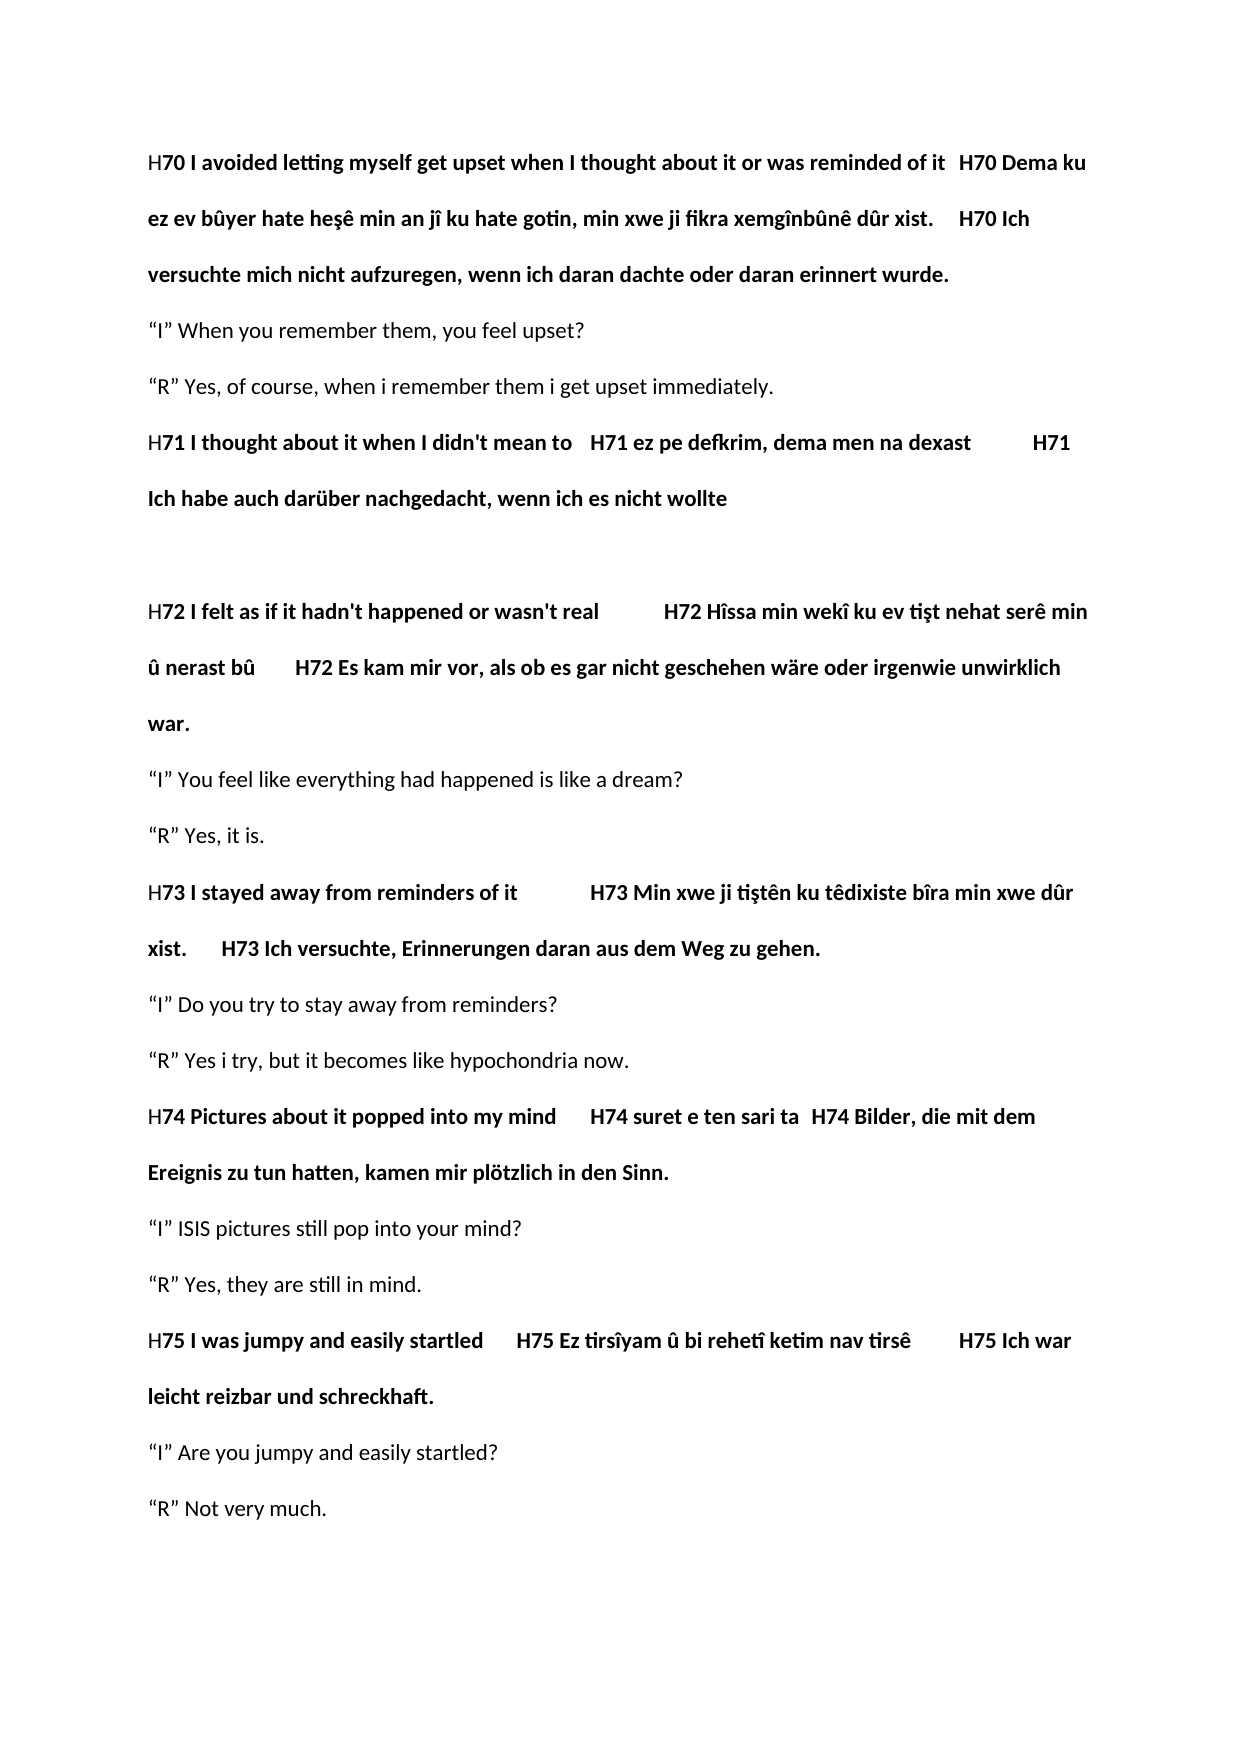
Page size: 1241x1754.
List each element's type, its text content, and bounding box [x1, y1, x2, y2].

text H72 I felt as if it hadn't happened or wasn't real H72 Hîssa min wekî ku ev tişt nehat serê min û nerast bû H72 Es kam mir vor, als ob es gar nicht geschehen wäre oder irgenwie unwirklich war. [148, 597, 1093, 737]
text H74 Pictures about it popped into my mind H74 suret e ten sari ta H74 Bilder, die mit dem Ereignis zu tun hatten, kamen mir plötzlich in den Sinn. [148, 1102, 1093, 1186]
text “R” Not very much. [148, 1494, 1093, 1522]
text “I” Do you try to stay away from reminders? [148, 990, 1093, 1018]
text “I” Are you jumpy and easily startled? [148, 1438, 1093, 1466]
text “I” ISIS pictures still pop into your mind? [148, 1214, 1093, 1242]
text H75 I was jumpy and easily startled H75 Ez tirsîyam û bi rehetî ketim nav tirsê H75 Ich war leicht reizbar und schreckhaft. [148, 1326, 1093, 1410]
text H71 I thought about it when I didn't mean to H71 ez pe defkrim, dema men na dexast H71 Ich habe auch darüber nachgedacht, wenn ich es nicht wollte [148, 428, 1093, 512]
text “I” When you remember them, you feel upset? [148, 316, 1093, 344]
text H73 I stayed away from reminders of it H73 Min xwe ji tiştên ku têdixiste bîra min xwe dûr xist. H73 Ich versuchte, Erinnerungen daran aus dem Weg zu gehen. [148, 878, 1093, 962]
text “R” Yes, it is. [148, 822, 1093, 849]
text H70 I avoided letting myself get upset when I thought about it or was reminded of it H70 Dema ku ez ev bûyer hate heşê min an jî ku hate gotin, min xwe ji fikra xemgînbûnê dûr xist. H70 Ich versuchte mich nicht aufzuregen, wenn ich daran dachte oder daran erinnert wurde. [148, 148, 1093, 288]
text “R” Yes, they are still in mind. [148, 1270, 1093, 1298]
text “R” Yes i try, but it becomes like hypochondria now. [148, 1046, 1093, 1074]
text “R” Yes, of course, when i remember them i get upset immediately. [148, 372, 1093, 400]
text “I” You feel like everything had happened is like a dream? [148, 766, 1093, 793]
